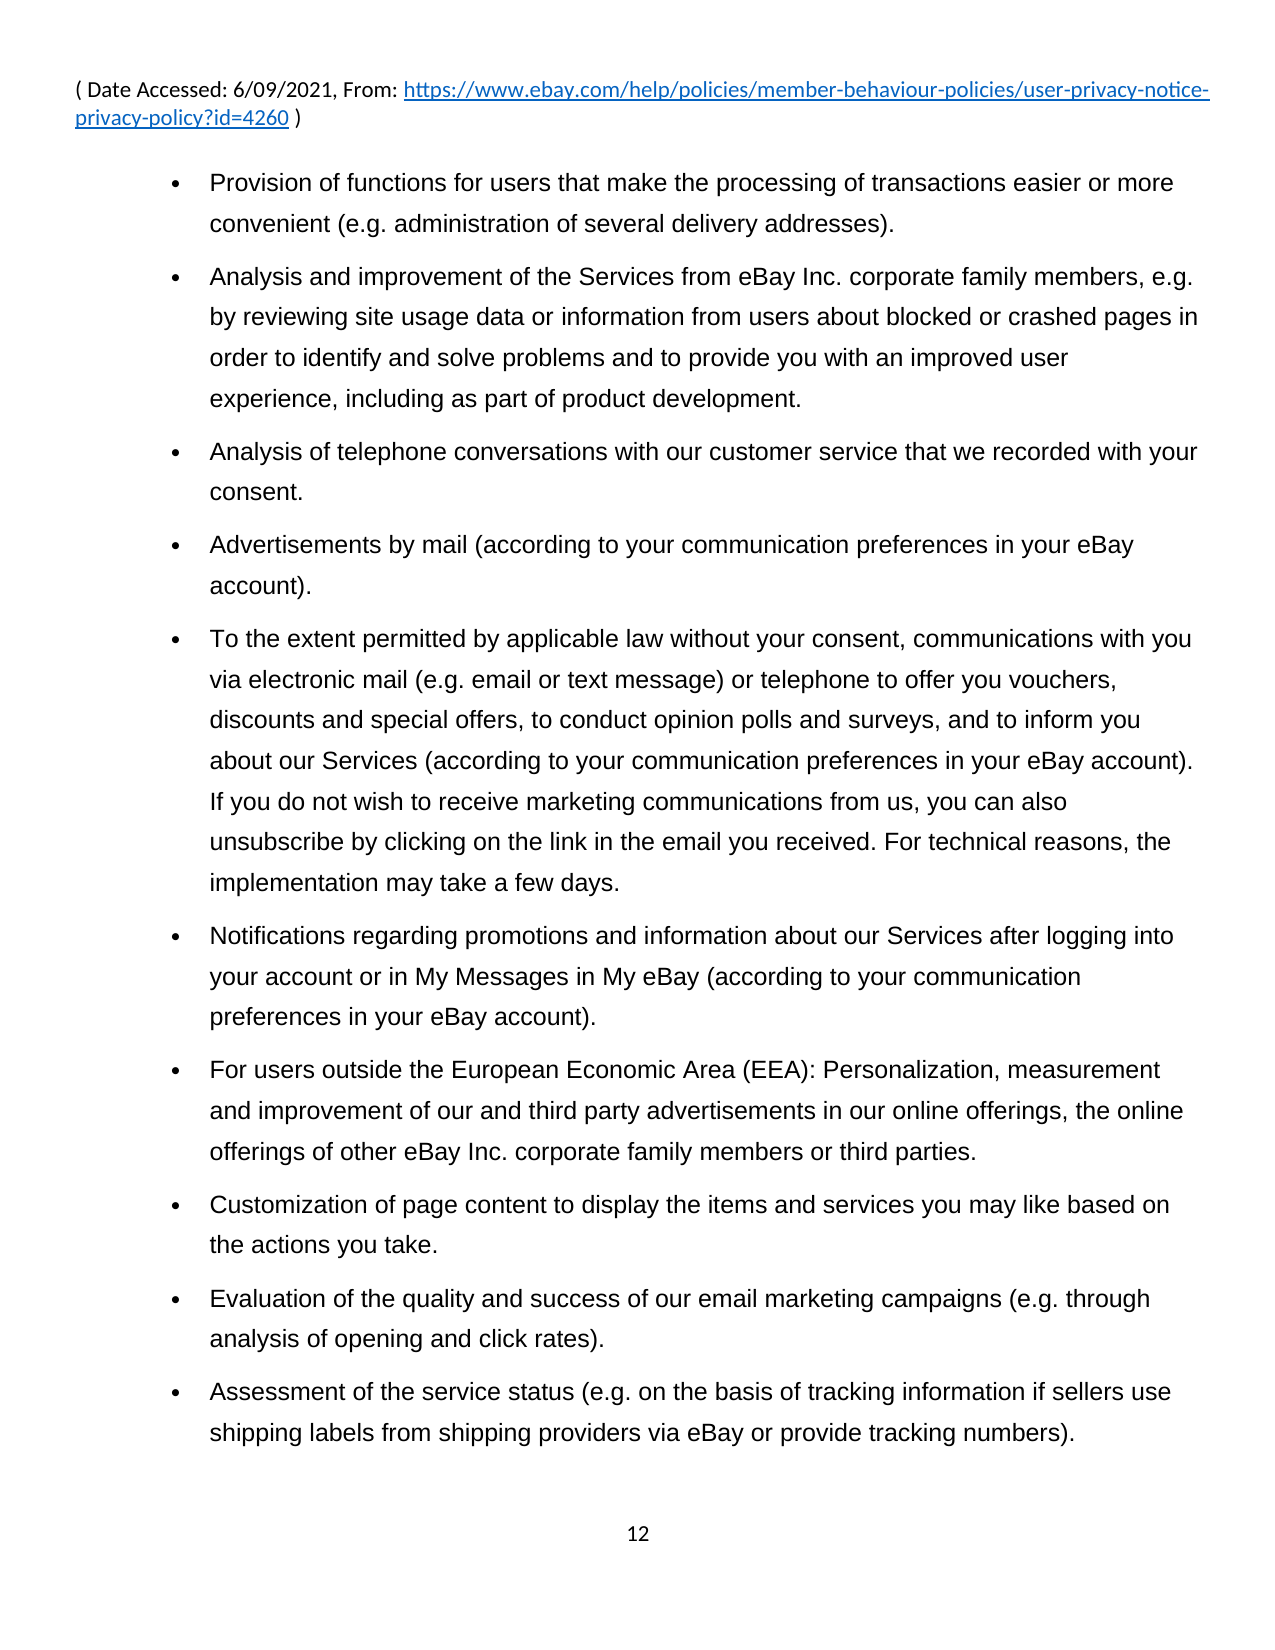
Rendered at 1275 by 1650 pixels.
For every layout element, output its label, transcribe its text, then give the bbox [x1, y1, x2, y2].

list Advertisements by mail (according to your communication preferences in your eBay account). [172, 518, 1200, 600]
list Customization of page content to display the items and services you may like based on the actions you take. [172, 1178, 1200, 1259]
list Provision of functions for users that make the processing of transactions easier or more convenient (e.g. administration of several delivery addresses). [172, 156, 1200, 237]
list Notifications regarding promotions and information about our Services after logging into your account or in My Messages in My eBay (according to your communication preferences in your eBay account). [172, 909, 1200, 1031]
list Analysis of telephone conversations with our customer service that we recorded with your consent. [172, 425, 1200, 506]
list Analysis and improvement of the Services from eBay Inc. corporate family members, e.g. by reviewing site usage data or information from users about blocked or crashed pages in order to identify and solve problems and to provide you with an improved user experience, including as part of product development. [172, 250, 1200, 412]
list Assessment of the service status (e.g. on the basis of tracking information if sellers use shipping labels from shipping providers via eBay or provide tracking numbers). [172, 1365, 1200, 1447]
list For users outside the European Economic Area (EEA): Personalization, measurement and improvement of our and third party advertisements in our online offerings, the online offerings of other eBay Inc. corporate family members or third parties. [172, 1043, 1200, 1165]
list Evaluation of the quality and success of our email marketing campaigns (e.g. through analysis of opening and click rates). [172, 1272, 1200, 1353]
list To the extent permitted by applicable law without your consent, communications with you via electronic mail (e.g. email or text message) or telephone to offer you vouchers, discounts and special offers, to conduct opinion polls and surveys, and to inform you about our Services (according to your communication preferences in your eBay account). If you do not wish to receive marketing communications from us, you can also unsubscribe by clicking on the link in the email you received. For technical reasons, the implementation may take a few days. [172, 612, 1200, 897]
